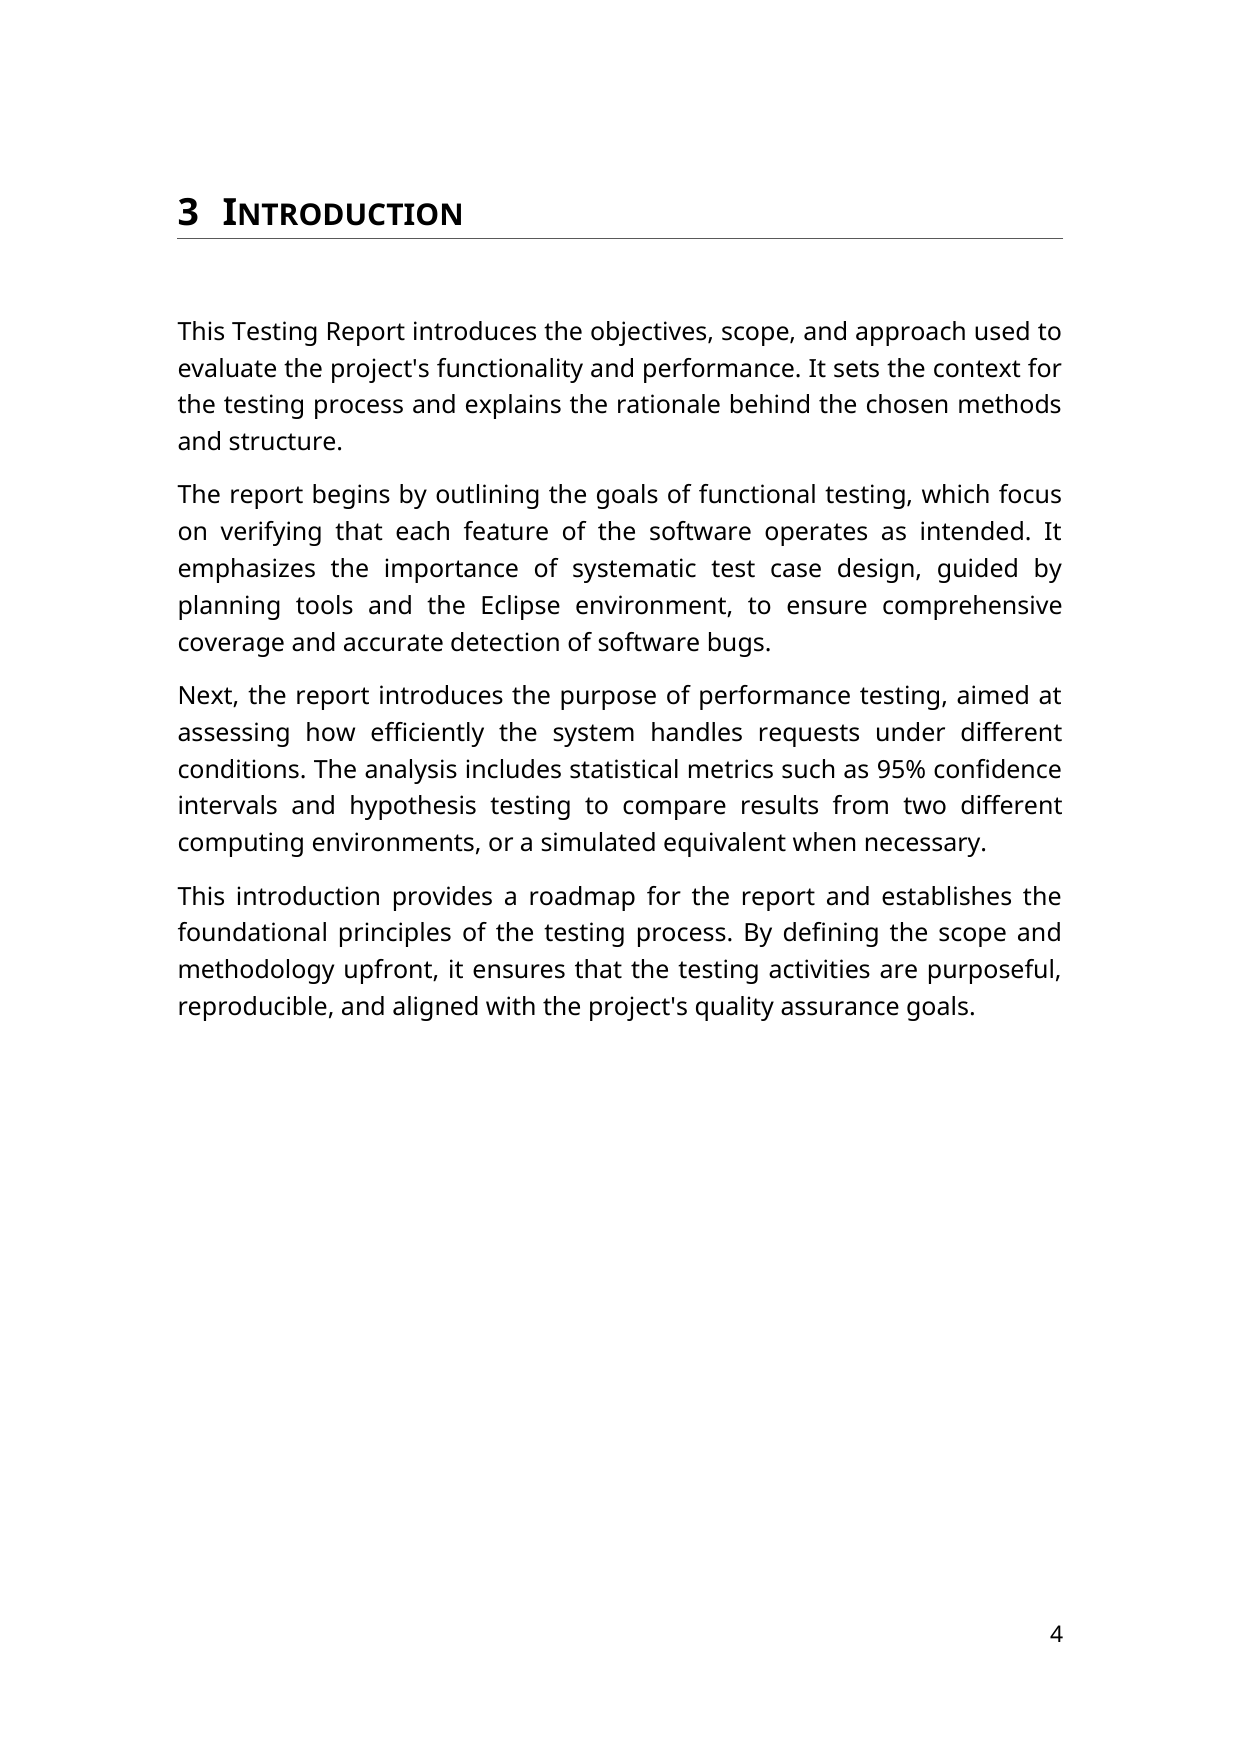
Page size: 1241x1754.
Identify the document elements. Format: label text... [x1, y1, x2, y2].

text This Testing Report introduces the objectives, scope, and approach used to evaluate the project's functionality and performance. It sets the context for the testing process and explains the rationale behind the chosen methods and structure. [177, 313, 1063, 458]
text The report begins by outlining the goals of functional testing, which focus on verifying that each feature of the software operates as intended. It emphasizes the importance of systematic test case design, guided by planning tools and the Eclipse environment, to ensure comprehensive coverage and accurate detection of software bugs. [177, 477, 1063, 658]
text This introduction provides a roadmap for the report and establishes the foundational principles of the testing process. By defining the scope and methodology upfront, it ensures that the testing activities are purposeful, reproducible, and aligned with the project's quality assurance goals. [177, 878, 1063, 1023]
subtitle Introduction [177, 185, 1063, 238]
text Next, the report introduces the purpose of performance testing, aimed at assessing how efficiently the system handles requests under different conditions. The analysis includes statistical metrics such as 95% confidence intervals and hypothesis testing to compare results from two different computing environments, or a simulated equivalent when necessary. [177, 678, 1063, 859]
